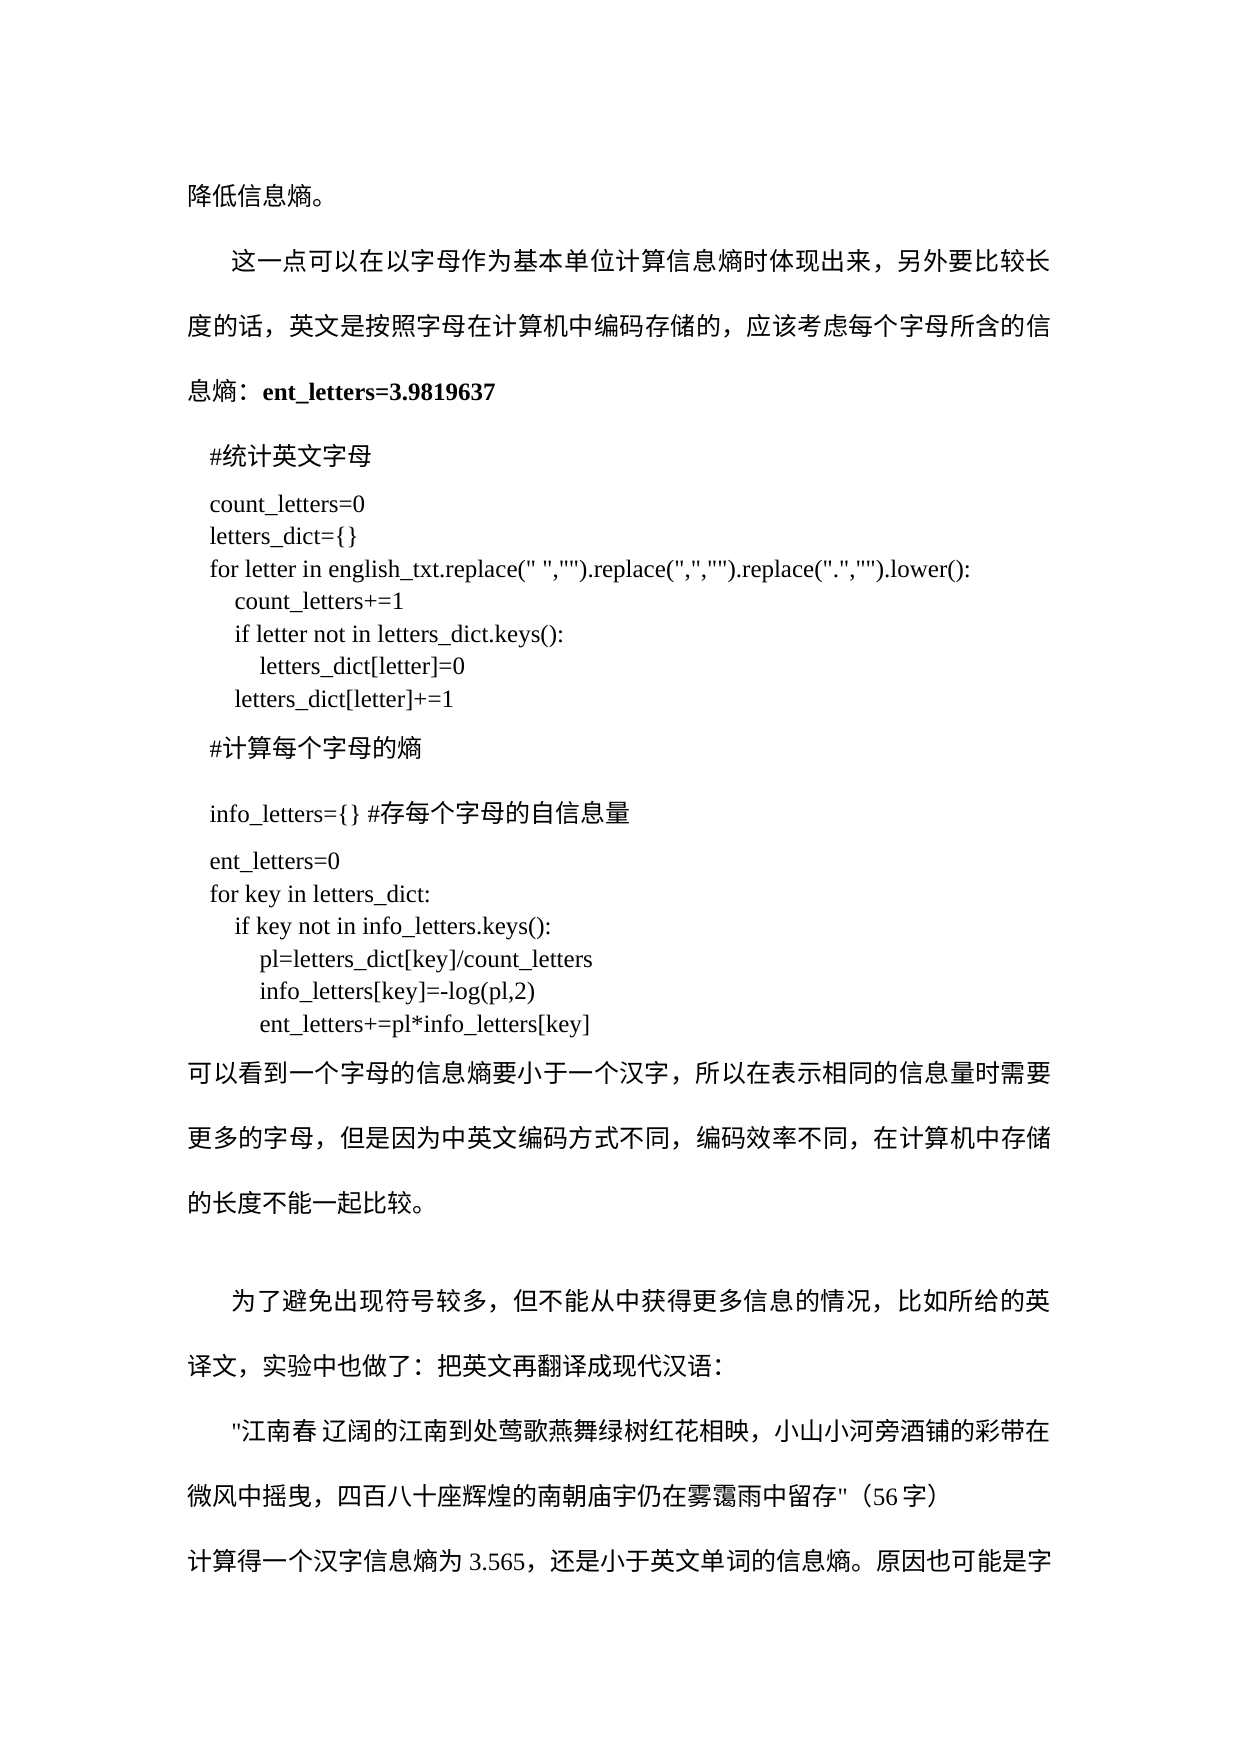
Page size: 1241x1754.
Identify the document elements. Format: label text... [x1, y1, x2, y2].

text if key not in info_letters.keys(): [209, 909, 1053, 942]
text 可以看到一个字母的信息熵要小于一个汉字，所以在表示相同的信息量时需要更多的字母，但是因为中英文编码方式不同，编码效率不同，在计算机中存储的长度不能一起比较。 [187, 1039, 1053, 1234]
text letters_dict[letter]+=1 [209, 682, 1053, 714]
text #计算每个字母的熵 [209, 714, 1053, 779]
text info_letters[key]=-log(pl,2) [209, 974, 1053, 1007]
text ent_letters=0 [209, 844, 1053, 877]
text 为了避免出现符号较多，但不能从中获得更多信息的情况，比如所给的英译文，实验中也做了：把英文再翻译成现代汉语： [187, 1267, 1053, 1397]
text #统计英文字母 [209, 422, 1053, 487]
text count_letters=0 [209, 487, 1053, 519]
text letters_dict={} [209, 519, 1053, 552]
text if letter not in letters_dict.keys(): [209, 617, 1053, 649]
text 这一点可以在以字母作为基本单位计算信息熵时体现出来，另外要比较长度的话，英文是按照字母在计算机中编码存储的，应该考虑每个字母所含的信息熵：ent_letters=3.9819637 [187, 227, 1053, 422]
text "江南春 辽阔的江南到处莺歌燕舞绿树红花相映，小山小河旁酒铺的彩带在微风中摇曳，四百八十座辉煌的南朝庙宇仍在雾霭雨中留存"（56字） [187, 1397, 1053, 1527]
text pl=letters_dict[key]/count_letters [209, 942, 1053, 974]
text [187, 1527, 1053, 1592]
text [187, 162, 1053, 227]
text count_letters+=1 [209, 584, 1053, 617]
text for letter in english_txt.replace(" ","").replace(",","").replace(".","").lower(): [209, 552, 1053, 584]
text ent_letters+=pl*info_letters[key] [209, 1007, 1053, 1039]
text for key in letters_dict: [209, 877, 1053, 909]
text info_letters={} #存每个字母的自信息量 [209, 779, 1053, 844]
text letters_dict[letter]=0 [209, 649, 1053, 682]
